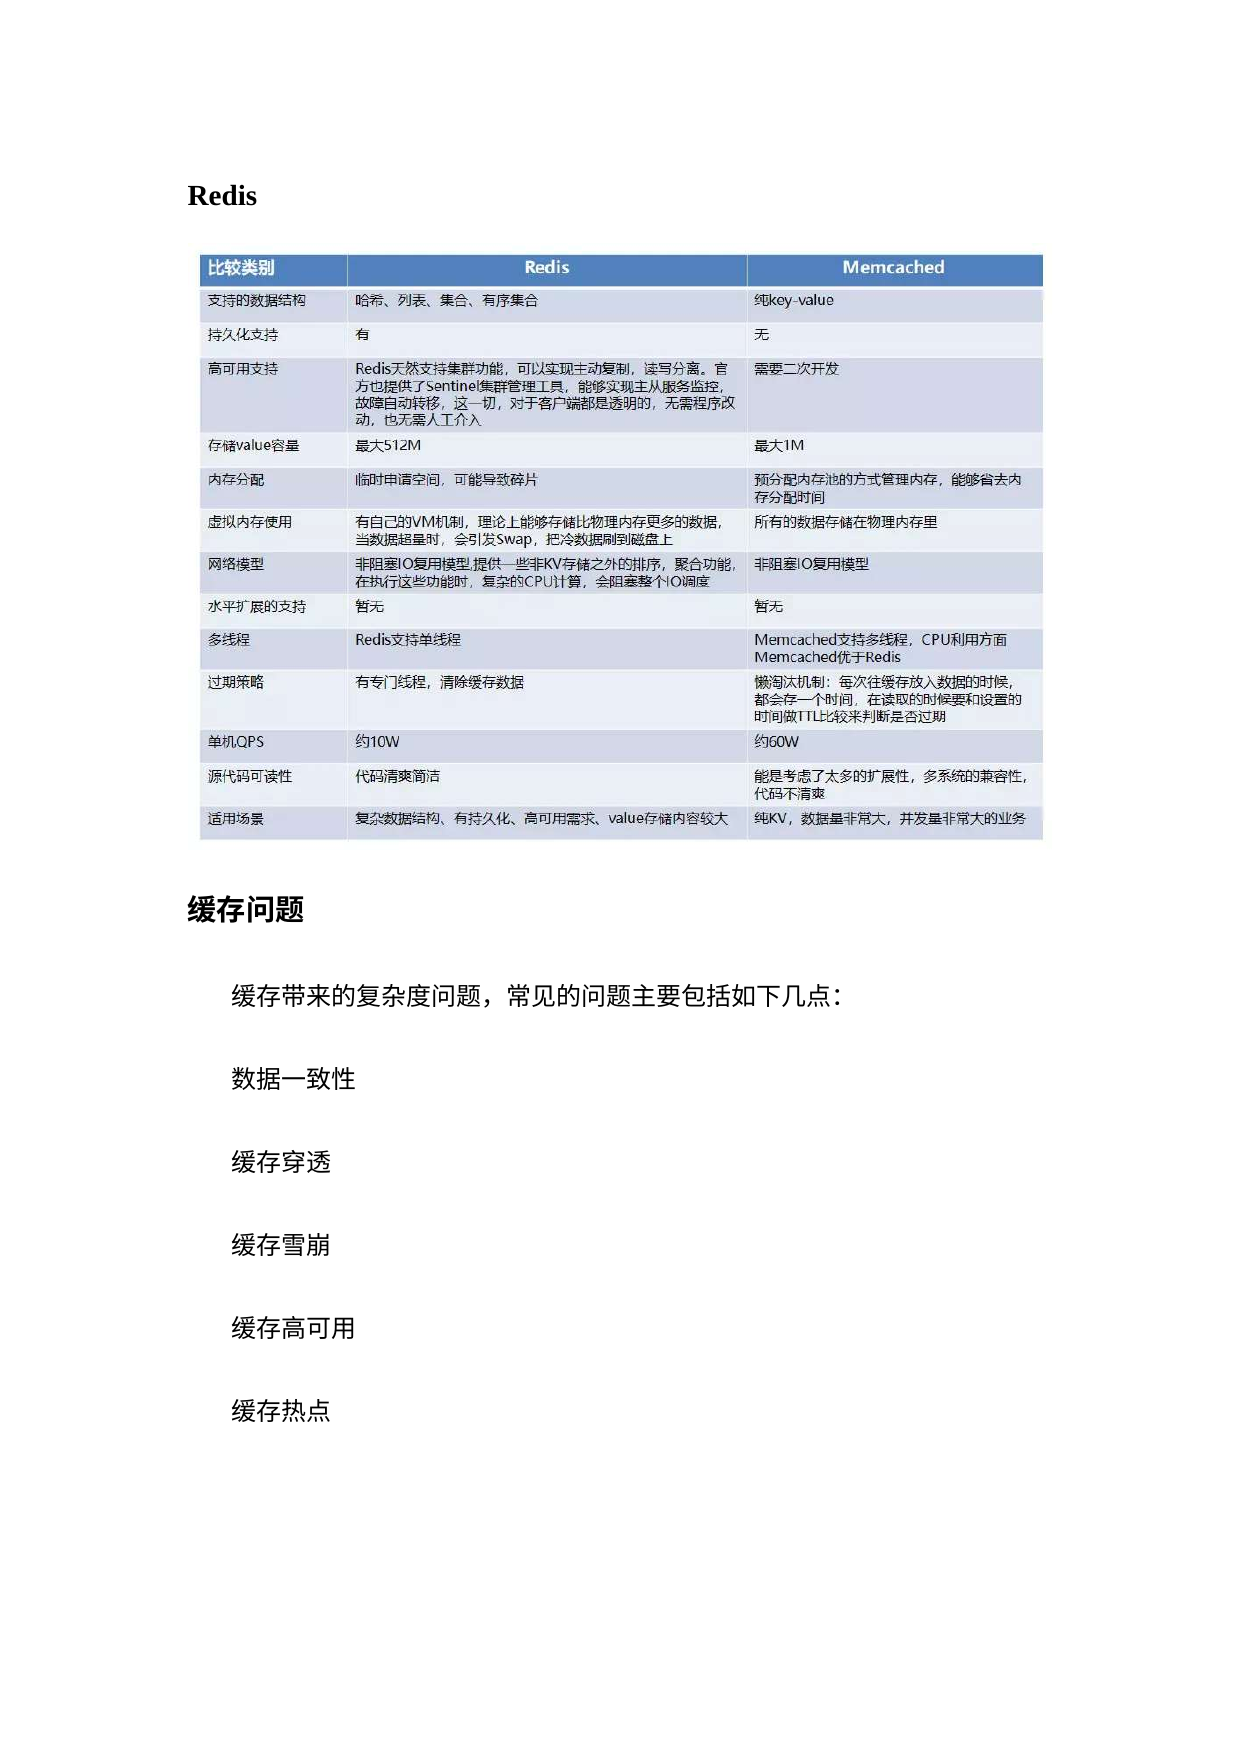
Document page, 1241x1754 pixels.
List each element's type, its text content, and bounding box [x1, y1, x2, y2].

text 缓存高可用 [187, 1294, 1053, 1359]
picture [188, 243, 1053, 850]
subtitle 缓存问题 [187, 876, 1053, 941]
text 缓存热点 [187, 1377, 1053, 1442]
text 缓存穿透 [187, 1128, 1053, 1193]
text 缓存雪崩 [187, 1211, 1053, 1276]
text 数据一致性 [187, 1045, 1053, 1110]
subtitle Redis [187, 162, 1053, 227]
text 缓存带来的复杂度问题，常见的问题主要包括如下几点： [187, 962, 1053, 1027]
